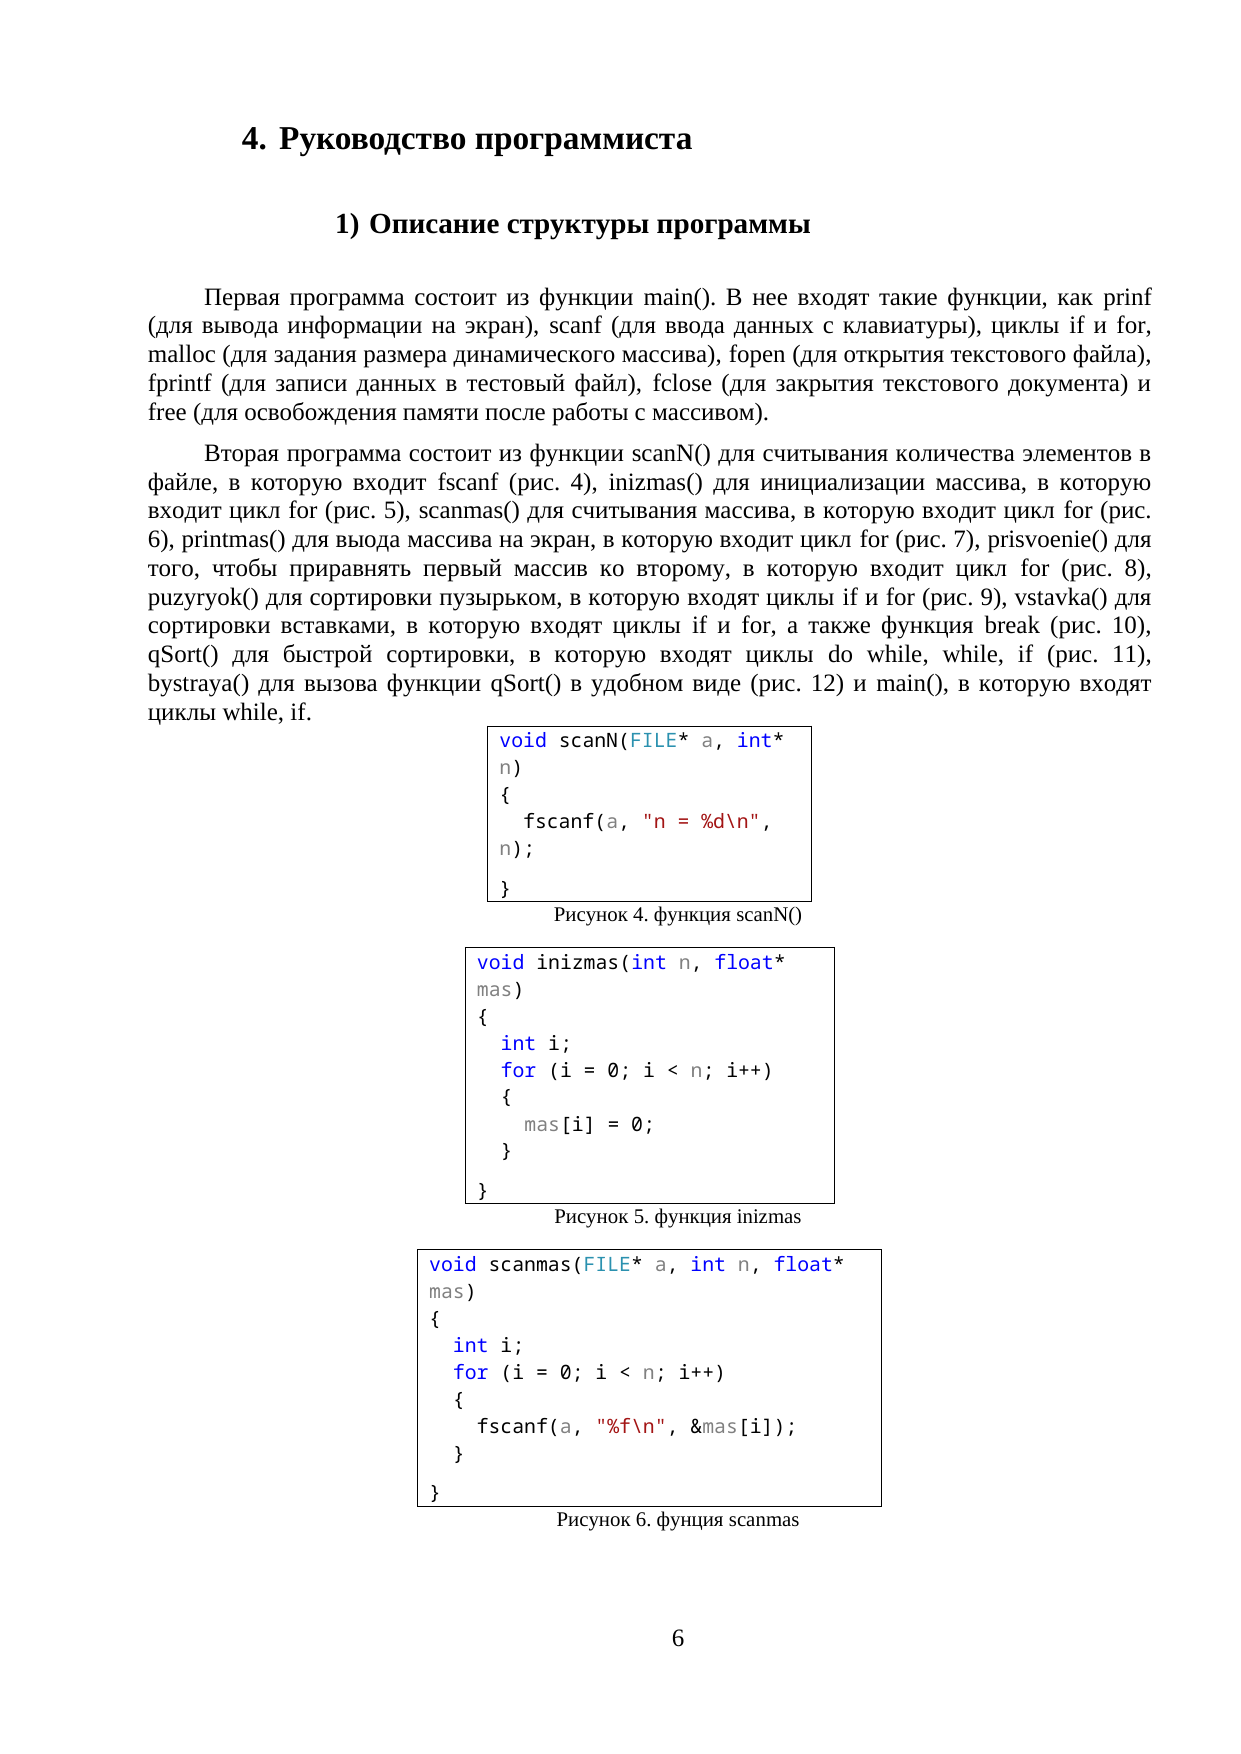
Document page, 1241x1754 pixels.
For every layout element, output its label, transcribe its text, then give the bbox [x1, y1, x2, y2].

table_header void scanmas(FILE* a, int n, float* mas) { int i; for (i = 0; i < n; i++) { fscanf(a, "%f\n", &mas[i]); } } [418, 1250, 881, 1506]
text Рисунок 5. функция inizmas [148, 1204, 1152, 1228]
subtitle Описание структуры программы [335, 206, 1152, 240]
text Первая программа состоит из функции main(). В нее входят такие функции, как prinf (для вывода информации на экран), scanf (для ввода данных с клавиатуры), циклы if и for, malloc (для задания размера динамического массива), fopen (для открытия текстового файла), fprintf (для записи данных в тестовый файл), fclose (для закрытия текстового документа) и free (для освобождения памяти после работы с массивом). [148, 282, 1152, 426]
table_header void inizmas(int n, float* mas) { int i; for (i = 0; i < n; i++) { mas[i] = 0; } } [466, 948, 834, 1203]
subtitle Руководство программиста [242, 118, 1152, 156]
text Вторая программа состоит из функции scanN() для считывания количества элементов в файле, в которую входит fscanf (рис. 4), inizmas() для инициализации массива, в которую входит цикл for (рис. 5), scanmas() для считывания массива, в которую входит цикл for (рис. 6), printmas() для выода массива на экран, в которую входит цикл for (рис. 7), prisvoenie() для того, чтобы приравнять первый массив ко второму, в которую входит цикл for (рис. 8), puzyryok() для сортировки пузырьком, в которую входят циклы if и for (рис. 9), vstavka() для сортировки вставками, в которую входят циклы if и for, а также функция break (рис. 10), qSort() для быстрой сортировки, в которую входят циклы do while, while, if (рис. 11), bystraya() для вызова функции qSort() в удобном виде (рис. 12) и main(), в которую входят циклы while, if. [148, 438, 1152, 726]
text Рисунок 6. фунция scanmas [148, 1507, 1152, 1531]
table_header void scanN(FILE* a, int* n) { fscanf(a, "n = %d\n", n); } [488, 727, 811, 901]
text Рисунок 4. функция scanN() [148, 902, 1152, 926]
